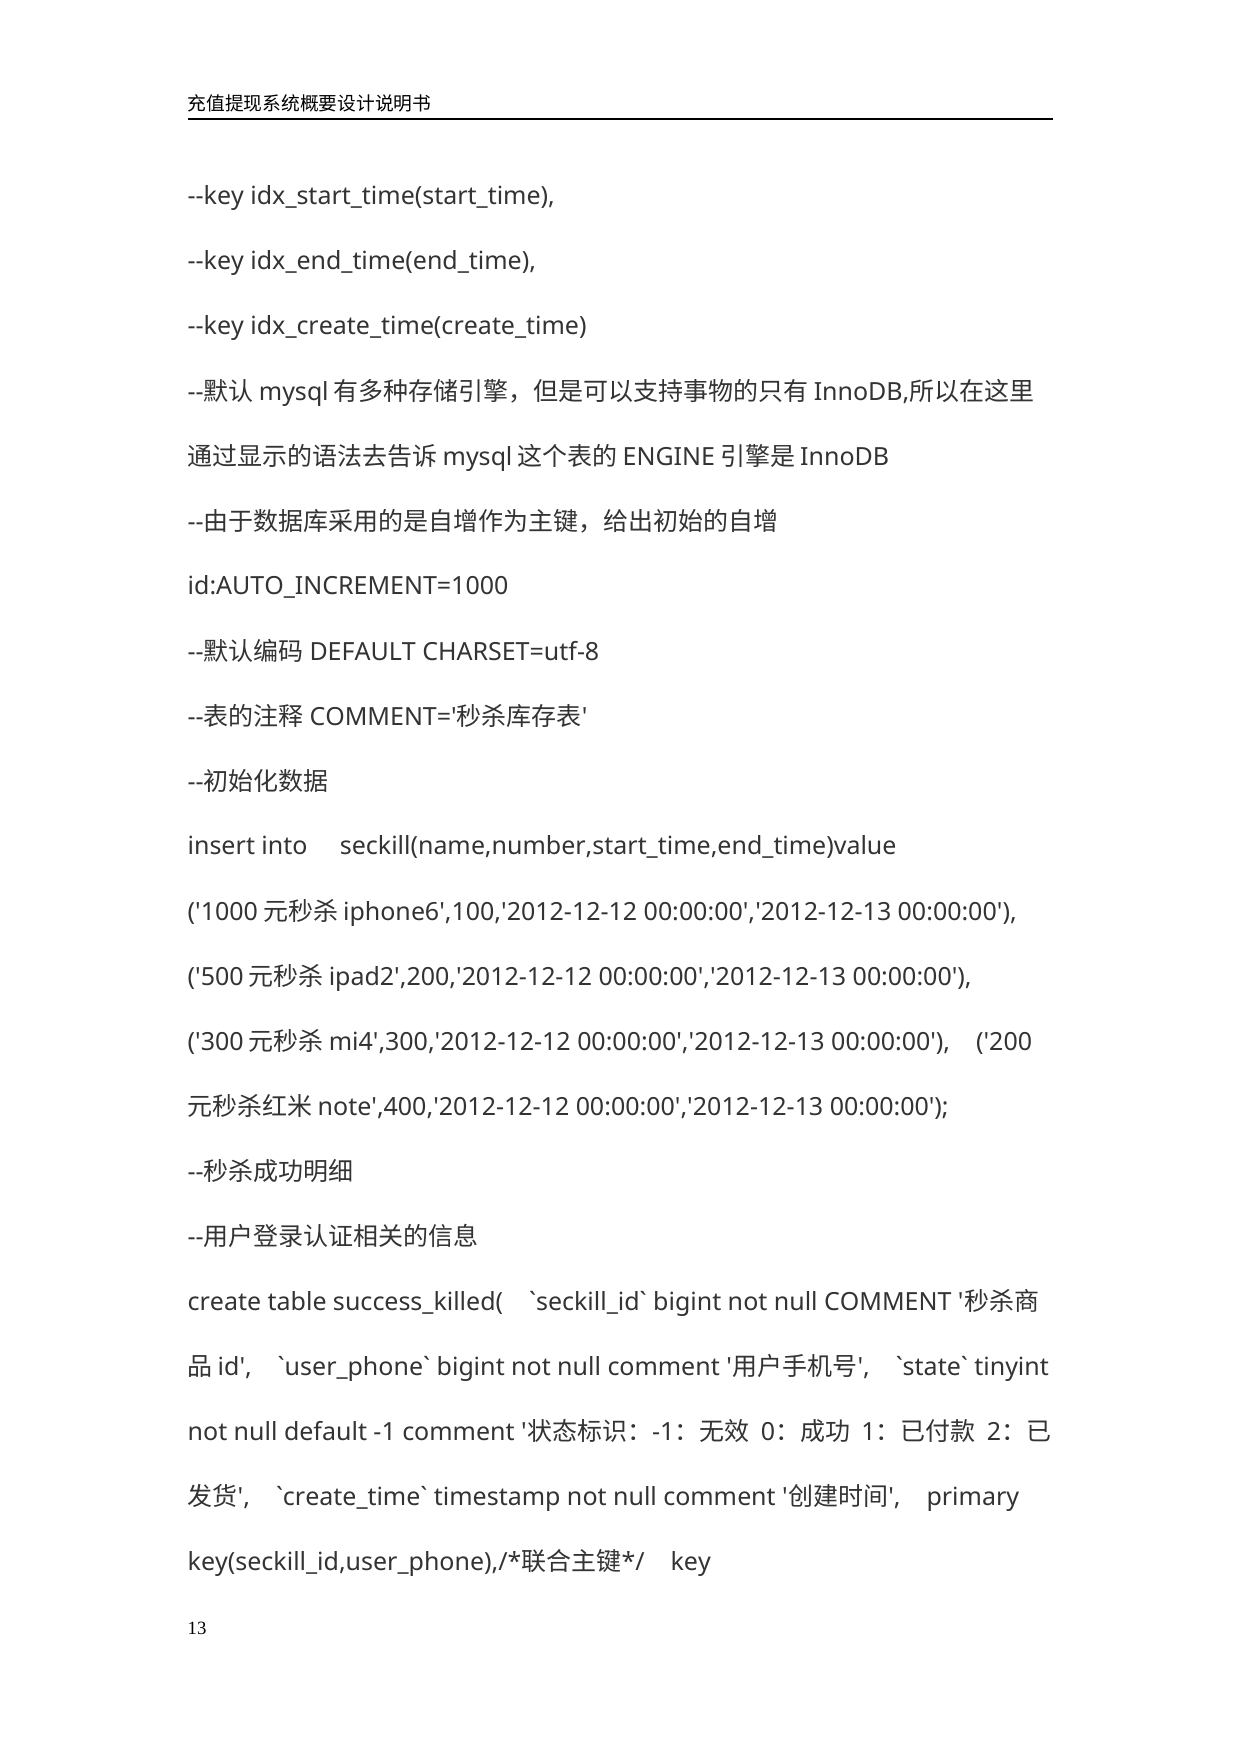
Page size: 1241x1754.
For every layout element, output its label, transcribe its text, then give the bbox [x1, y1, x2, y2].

text --秒杀成功明细 [187, 1137, 1053, 1202]
text ('1000元秒杀iphone6',100,'2012-12-12 00:00:00','2012-12-13 00:00:00'), ('500元秒杀ipad2',200,'2012-12-12 00:00:00','2012-12-13 00:00:00'), ('300元秒杀mi4',300,'2012-12-12 00:00:00','2012-12-13 00:00:00'), ('200元秒杀红米note',400,'2012-12-12 00:00:00','2012-12-13 00:00:00'); [187, 877, 1053, 1137]
text insert into seckill(name,number,start_time,end_time)value [187, 812, 1053, 877]
text --默认mysql有多种存储引擎，但是可以支持事物的只有InnoDB,所以在这里通过显示的语法去告诉mysql这个表的ENGINE引擎是InnoDB [187, 357, 1053, 487]
text --key idx_start_time(start_time), [187, 162, 1053, 227]
text --用户登录认证相关的信息 [187, 1202, 1053, 1267]
text --由于数据库采用的是自增作为主键，给出初始的自增id:AUTO_INCREMENT=1000 [187, 487, 1053, 617]
text --初始化数据 [187, 747, 1053, 812]
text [187, 1267, 1053, 1592]
text --key idx_create_time(create_time) [187, 292, 1053, 357]
text --默认编码 DEFAULT CHARSET=utf-8 [187, 617, 1053, 682]
text --表的注释 COMMENT='秒杀库存表' [187, 682, 1053, 747]
text --key idx_end_time(end_time), [187, 227, 1053, 292]
